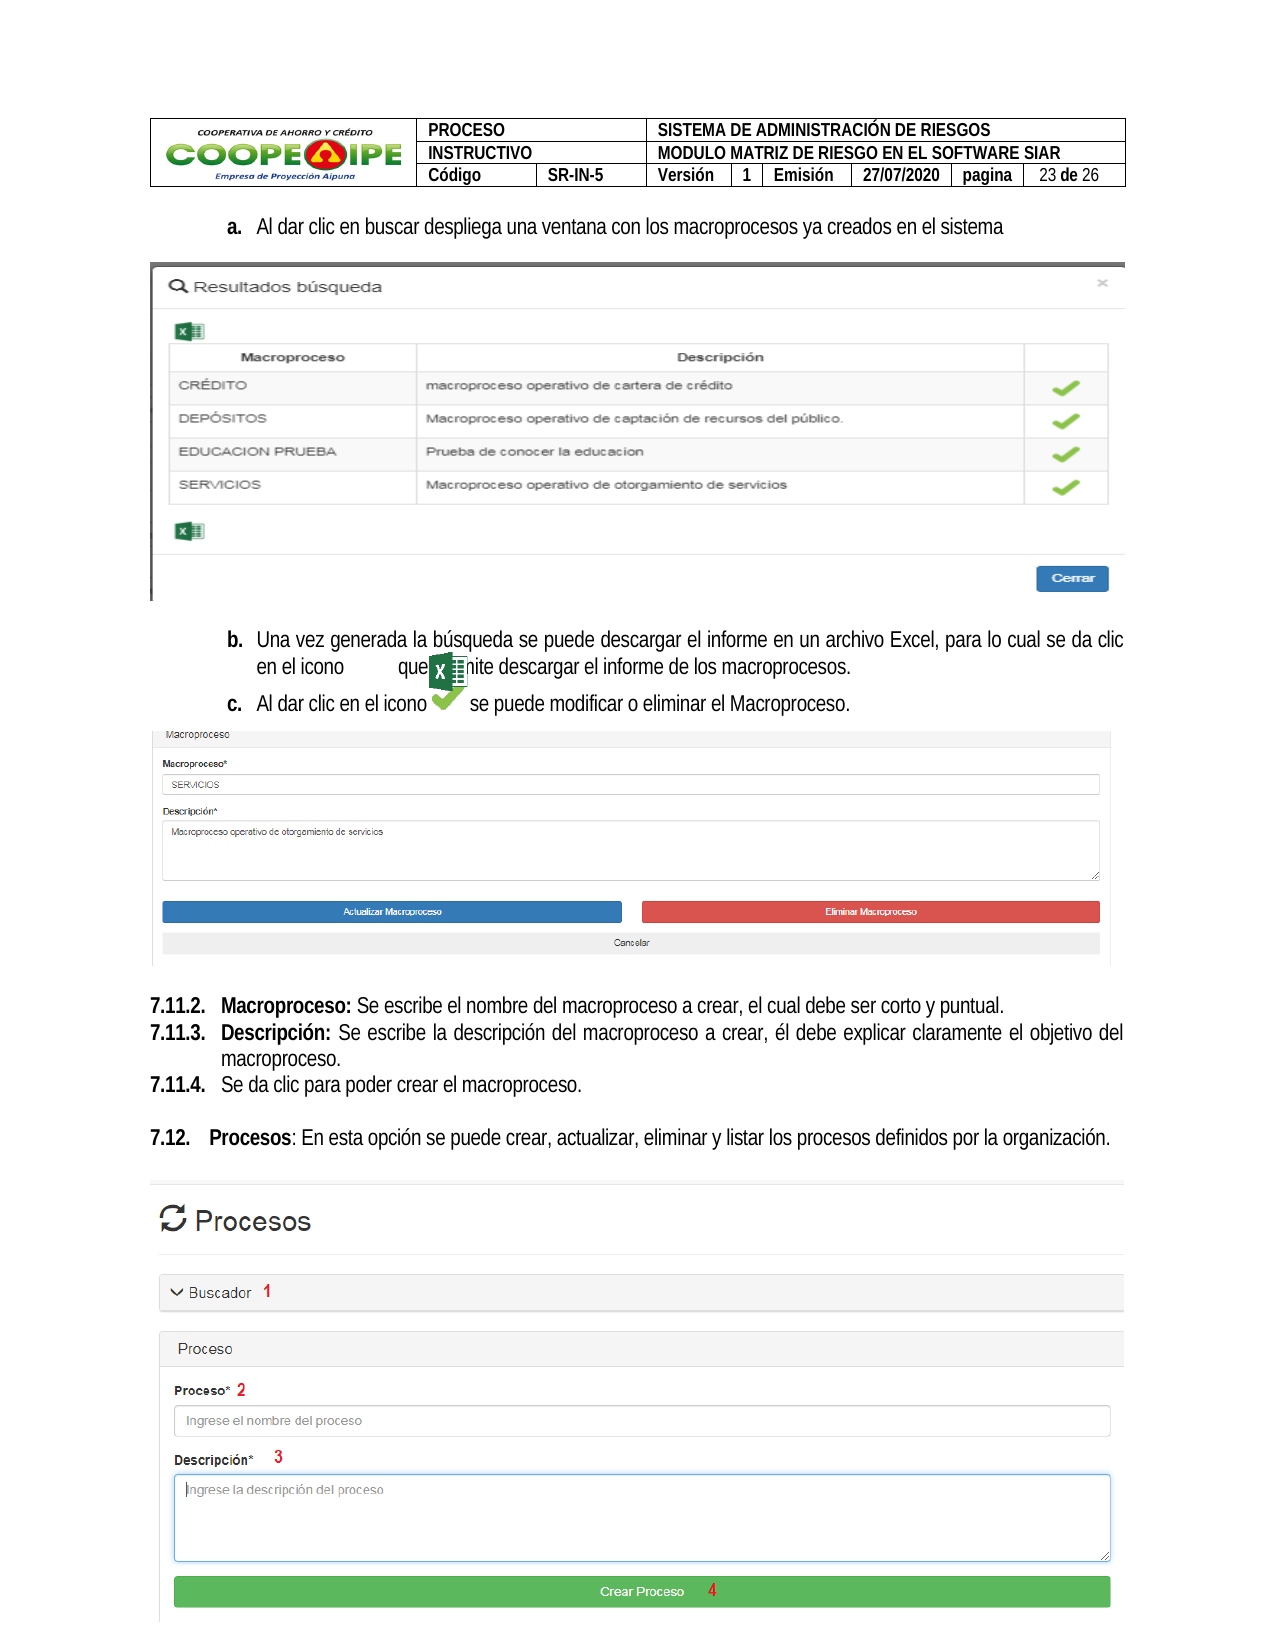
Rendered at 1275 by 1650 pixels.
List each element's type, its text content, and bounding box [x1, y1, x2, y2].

list Macroproceso: Se escribe el nombre del macroproceso a crear, el cual debe ser corto y puntual. [150, 992, 1125, 1018]
picture [429, 652, 468, 712]
list Al dar clic en buscar despliega una ventana con los macroprocesos ya creados en el sistema [227, 213, 1125, 240]
picture [150, 1180, 1124, 1622]
picture [150, 262, 1125, 601]
picture [161, 122, 406, 183]
list Descripción: Se escribe la descripción del macroproceso a crear, él debe explicar claramente el objetivo del macroproceso. [150, 1018, 1125, 1071]
picture [146, 731, 1122, 966]
list Se da clic para poder crear el macroproceso. [150, 1071, 1125, 1097]
list Una vez generada la búsqueda se puede descargar el informe en un archivo Excel, para lo cual se da clic en el icono que permite descargar el informe de los macroprocesos. [227, 626, 1125, 679]
list Al dar clic en el icono se puede modificar o eliminar el Macroproceso. [227, 679, 1125, 717]
list Procesos: En esta opción se puede crear, actualizar, eliminar y listar los procesos definidos por la organización. [150, 1124, 1125, 1150]
